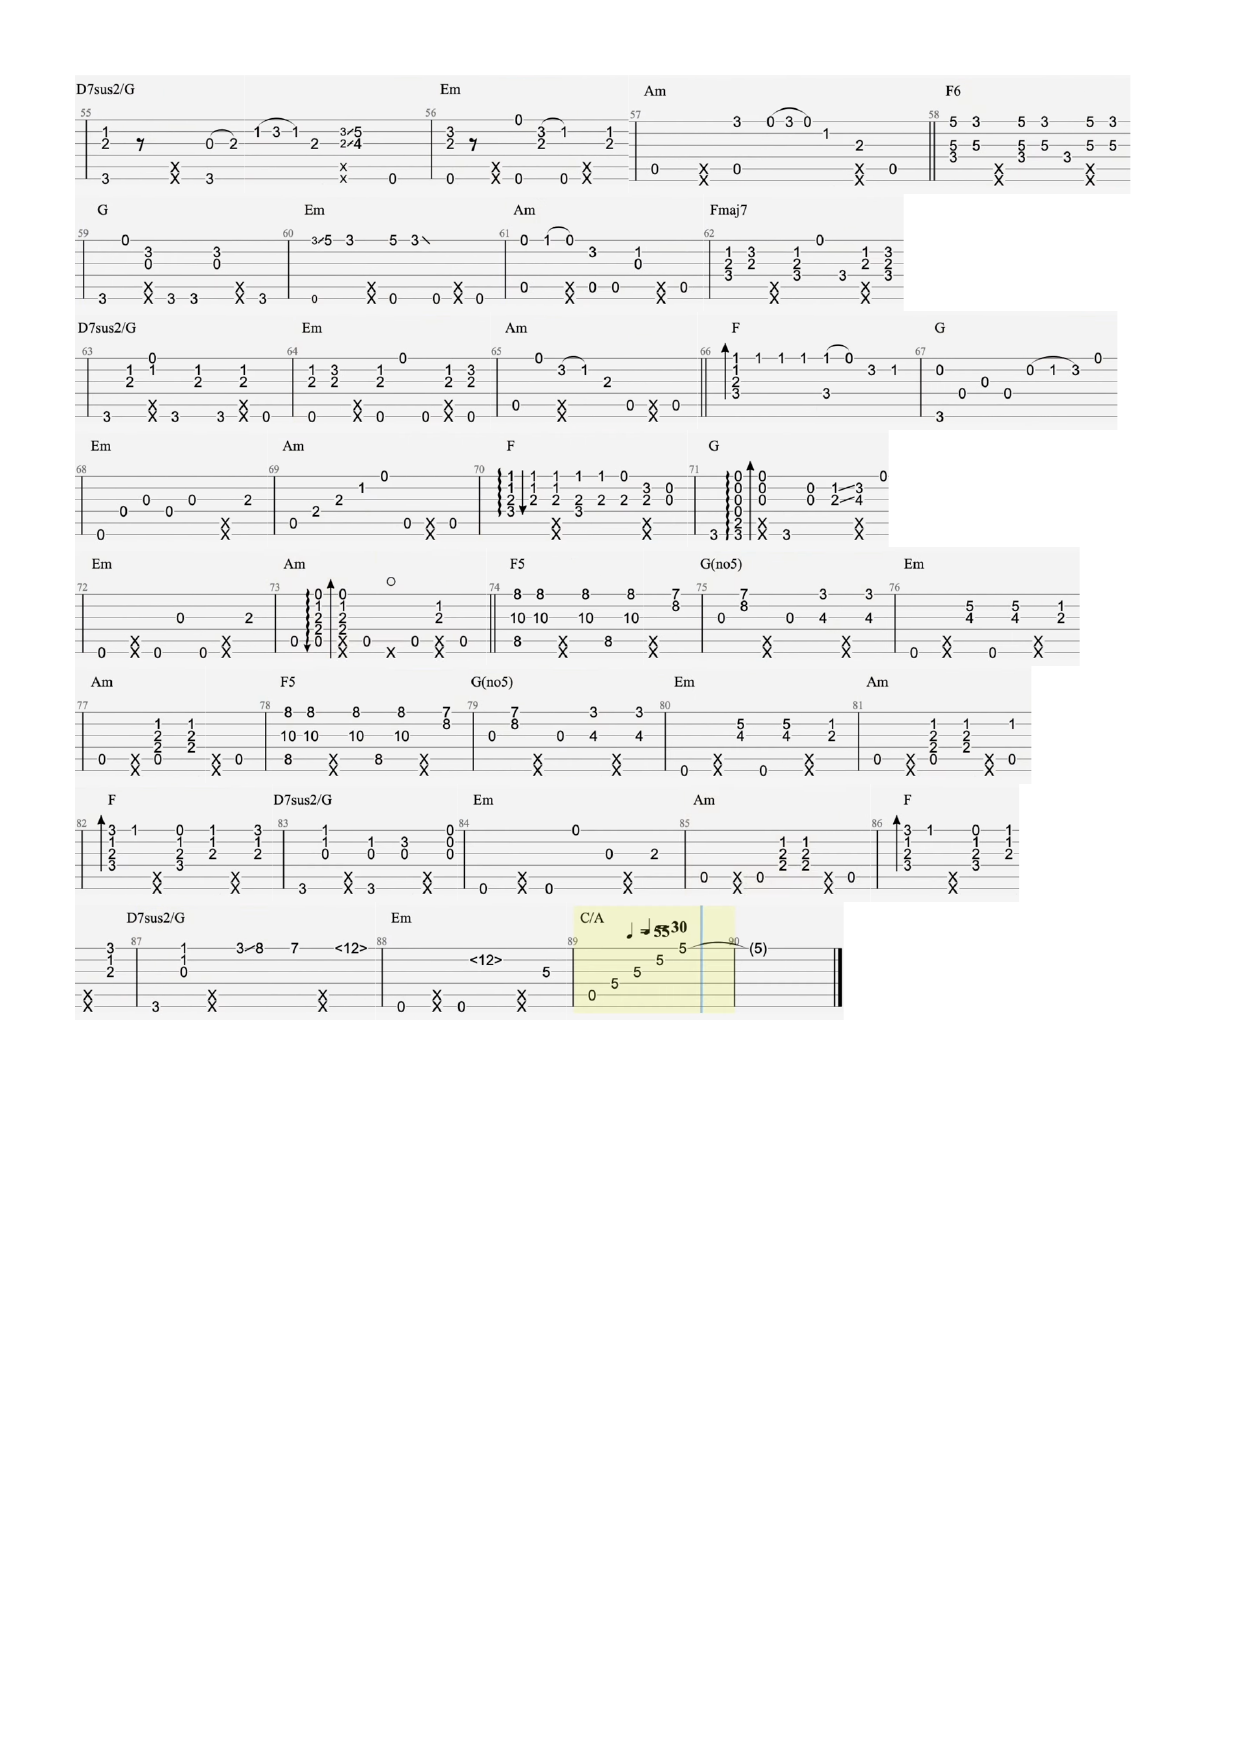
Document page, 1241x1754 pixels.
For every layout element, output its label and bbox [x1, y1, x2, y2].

picture [75, 75, 1131, 1020]
